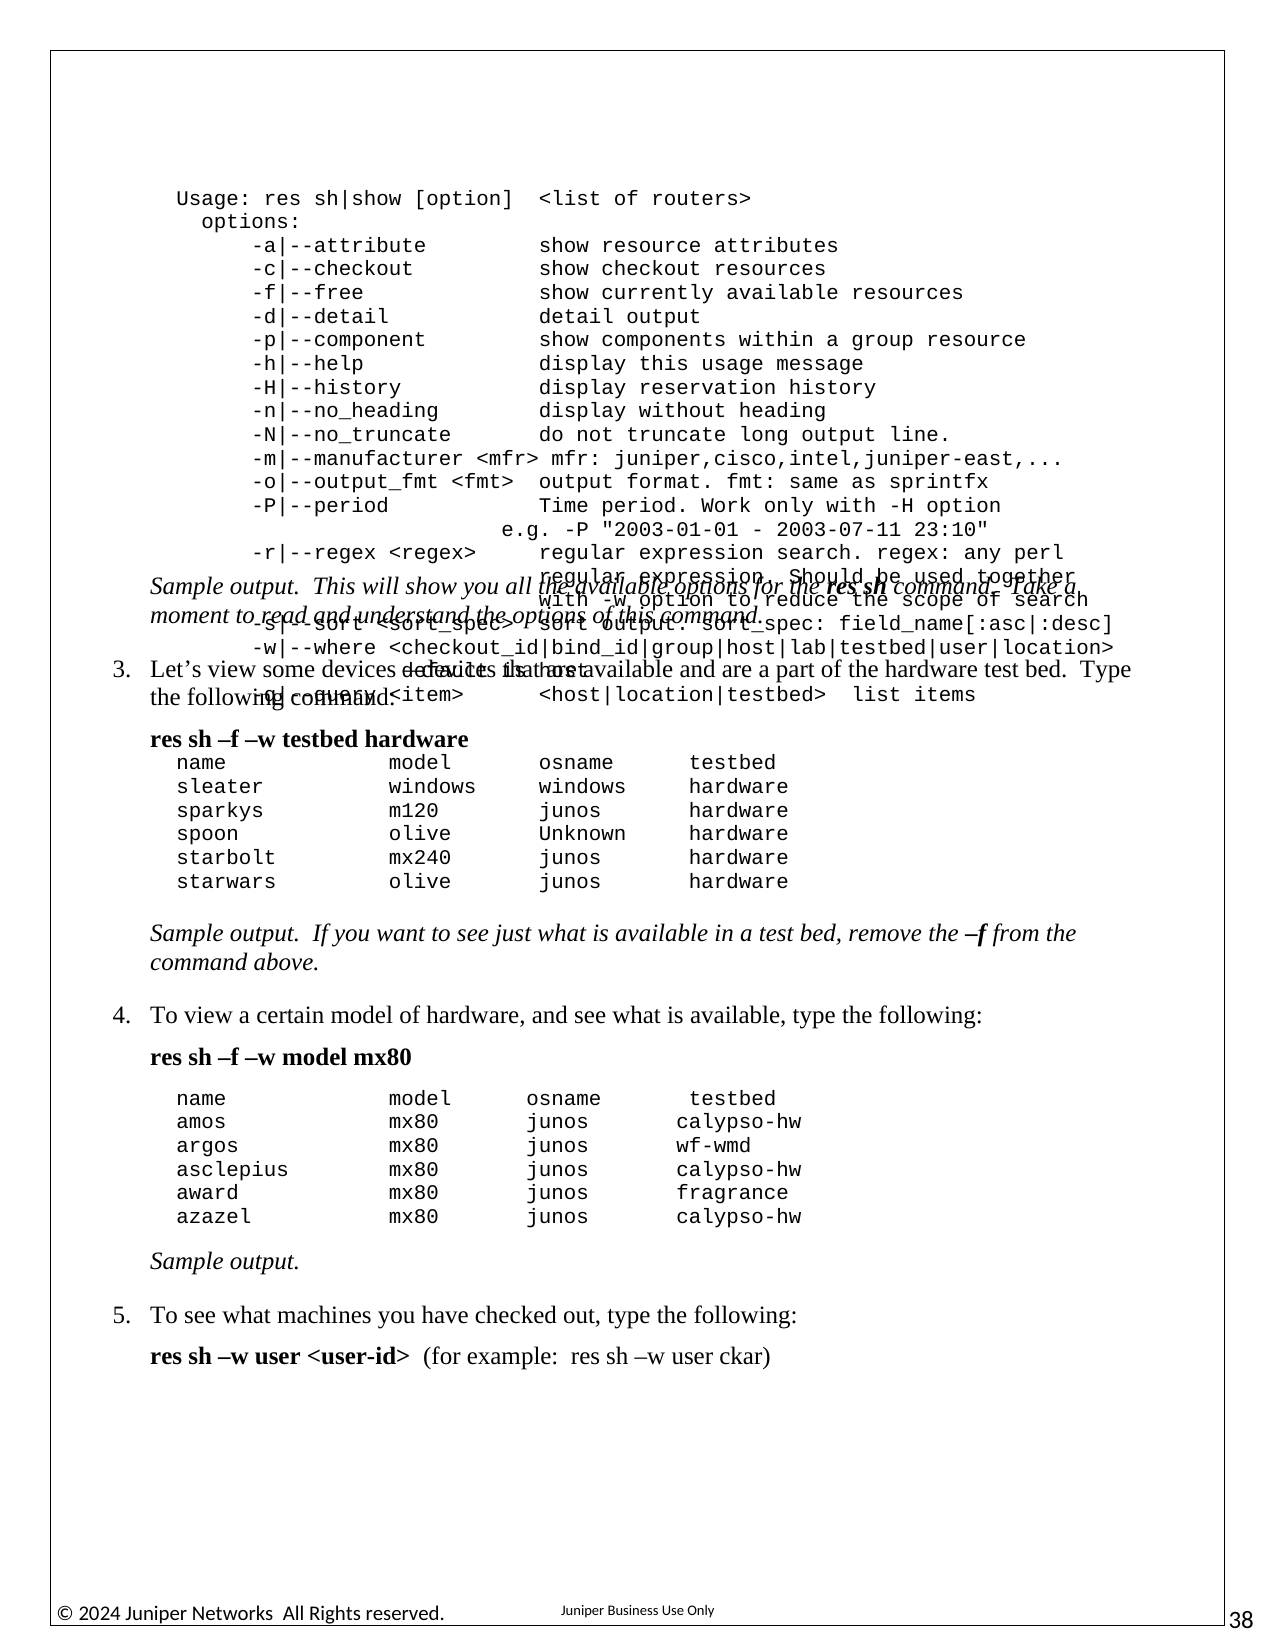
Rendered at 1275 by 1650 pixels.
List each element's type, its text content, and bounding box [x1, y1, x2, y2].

text res sh –f –w model mx80 [150, 1042, 1153, 1070]
list To view a certain model of hardware, and see what is available, type the following: [112, 1000, 1153, 1029]
text res sh –w user <user-id> (for example: res sh –w user ckar) [150, 1341, 1153, 1370]
text Sample output. If you want to see just what is available in a test bed, remove the –f from the command above. [150, 918, 1153, 975]
text res sh –f –w testbed hardware [150, 724, 1153, 752]
text Sample output. [150, 1246, 1153, 1275]
list Let’s view some devices – devices that are available and are a part of the hardware test bed. Type the following command: [112, 654, 1153, 711]
list To see what machines you have checked out, type the following: [112, 1300, 1153, 1329]
text Sample output. This will show you all the available options for the res sh command. Take a moment to read and understand the options of this command. [150, 571, 1153, 629]
